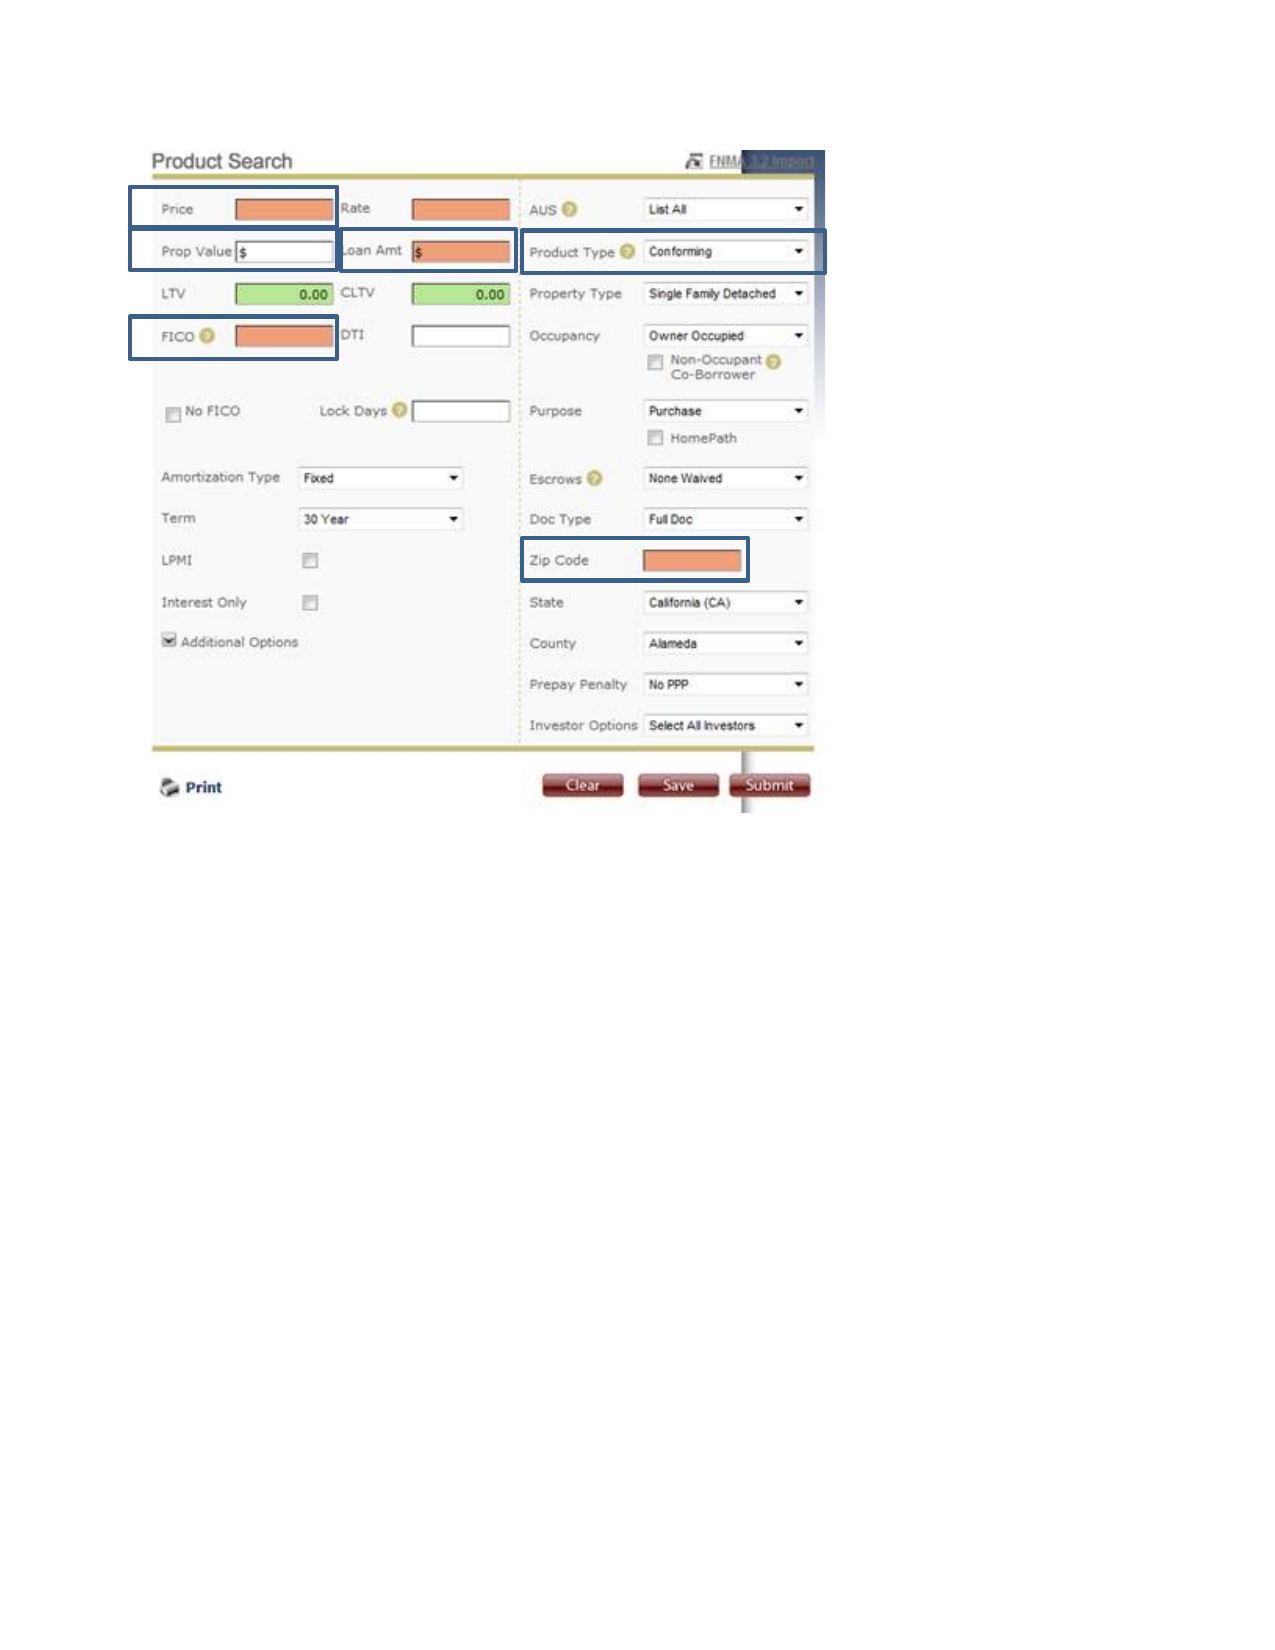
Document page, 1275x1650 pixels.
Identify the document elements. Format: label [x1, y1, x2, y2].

picture [524, 233, 823, 271]
picture [150, 231, 335, 268]
picture [150, 150, 826, 813]
picture [150, 189, 335, 225]
picture [150, 319, 335, 357]
picture [343, 231, 514, 269]
